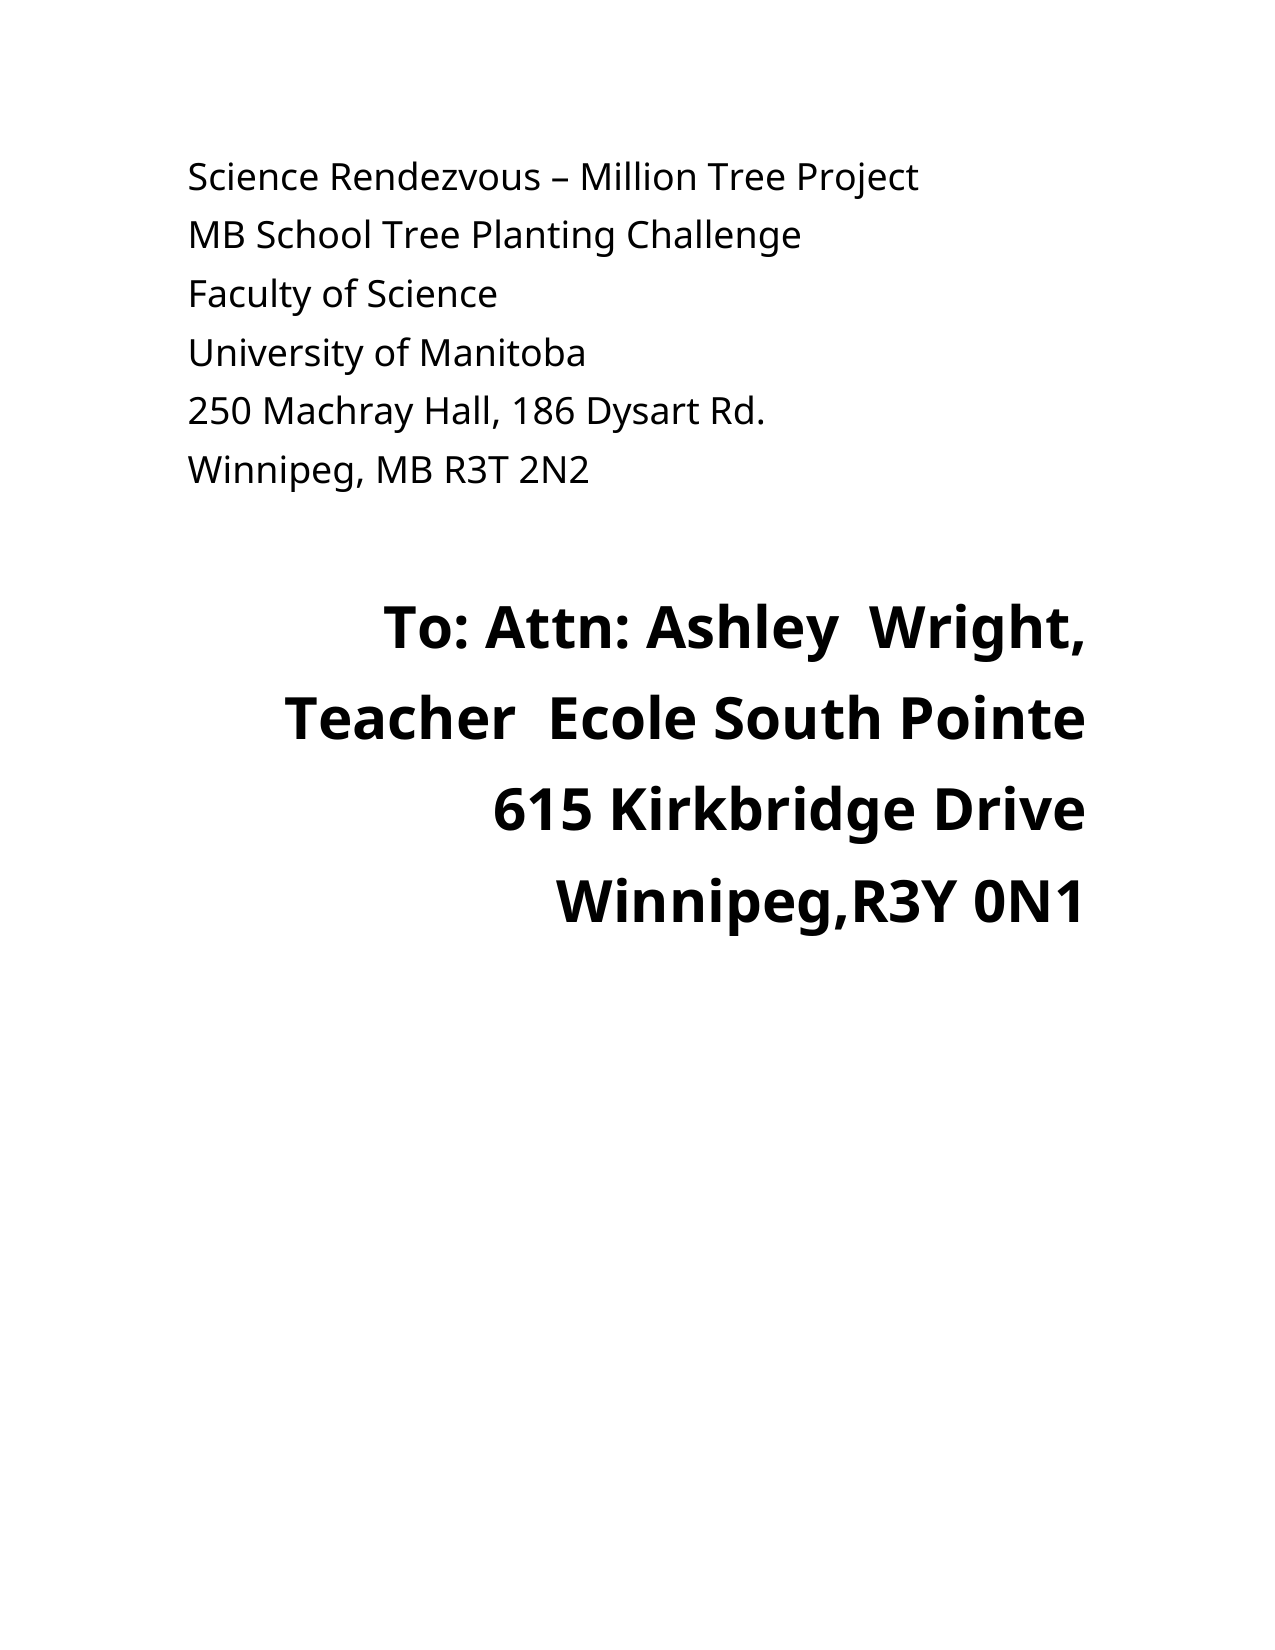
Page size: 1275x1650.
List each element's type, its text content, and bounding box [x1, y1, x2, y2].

text To: Attn: Ashley Wright, Teacher Ecole South Pointe 615 Kirkbridge Drive Winnipeg,R3Y 0N1 [187, 523, 1087, 939]
text Science Rendezvous – Million Tree Project MB School Tree Planting Challenge Faculty of Science University of Manitoba 250 Machray Hall, 186 Dysart Rd. Winnipeg, MB R3T 2N2 [187, 150, 1087, 494]
